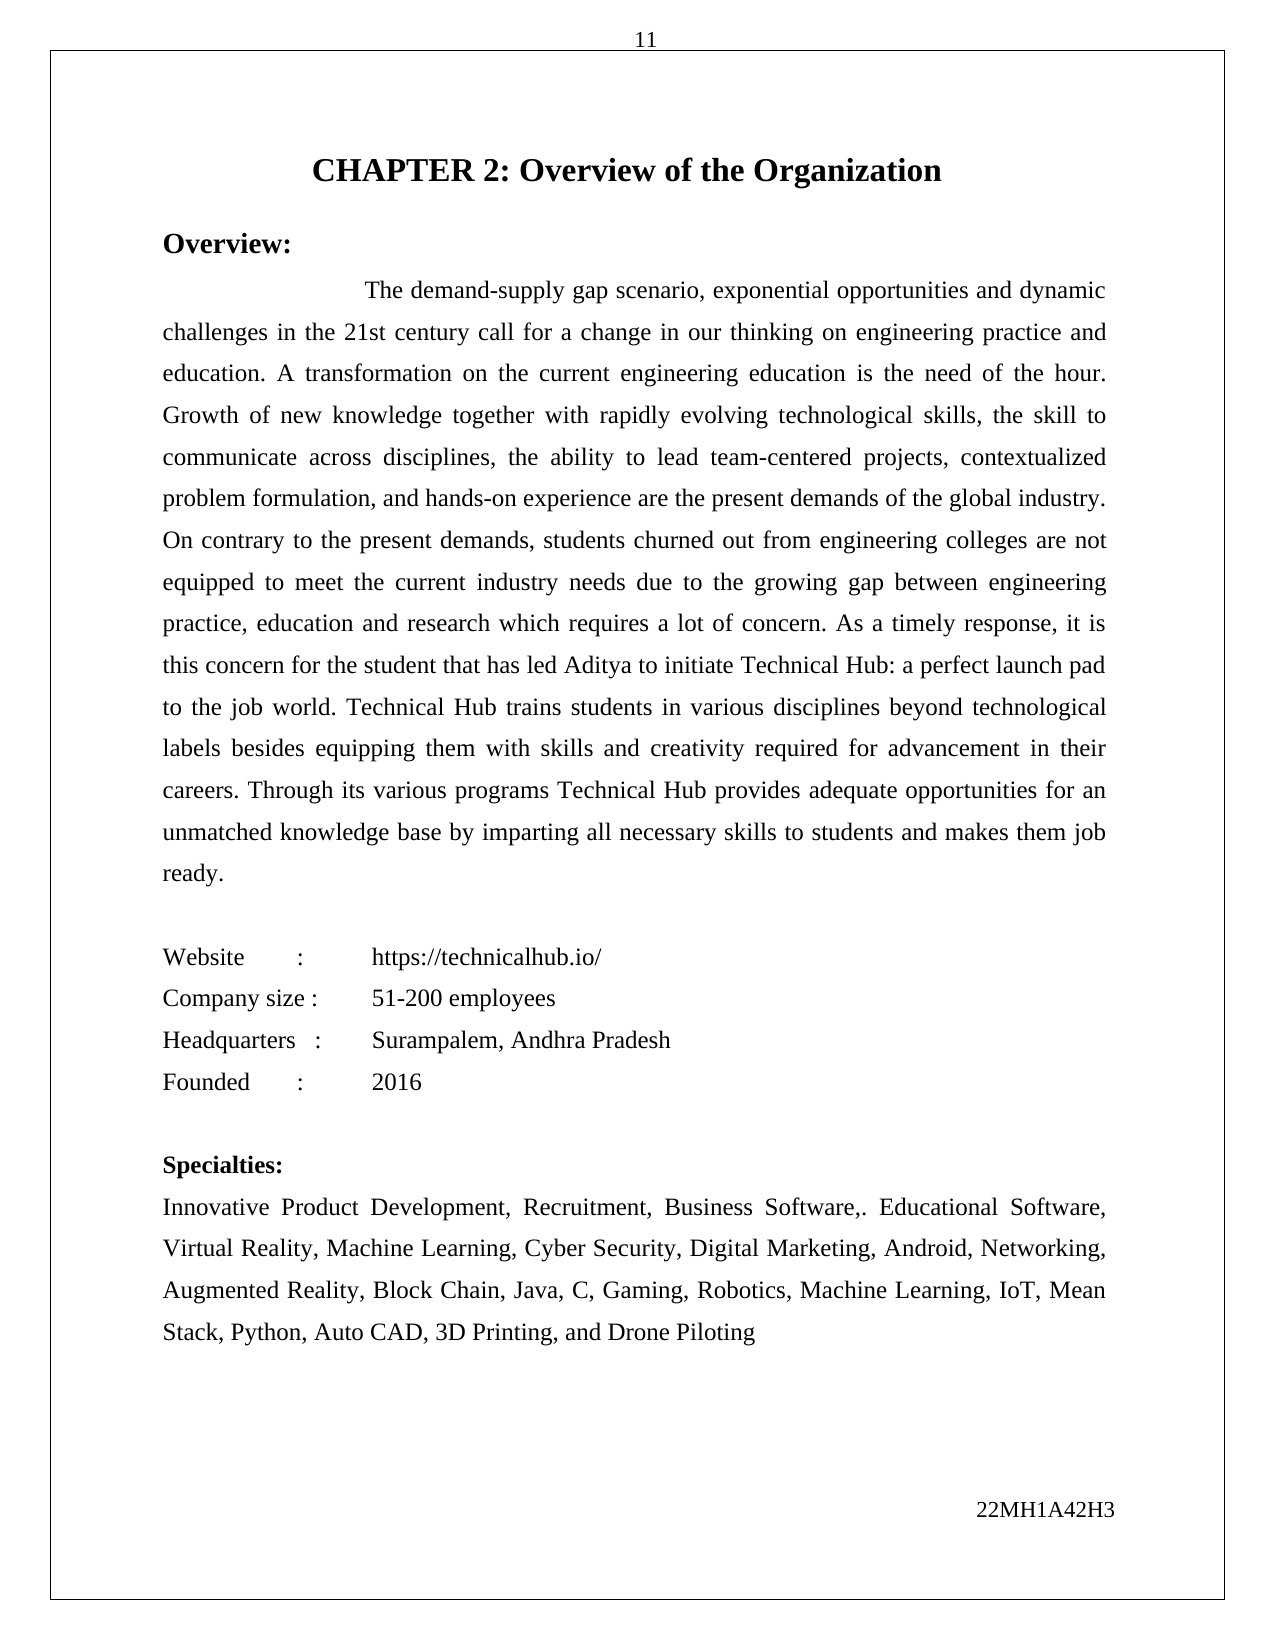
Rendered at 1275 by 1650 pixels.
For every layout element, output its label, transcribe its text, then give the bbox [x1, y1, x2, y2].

text Specialties: [162, 1150, 1107, 1179]
subtitle CHAPTER 2: Overview of the Organization [153, 150, 1029, 188]
text The demand-supply gap scenario, exponential opportunities and dynamic challenges in the 21st century call for a change in our thinking on engineering practice and education. A transformation on the current engineering education is the need of the hour. Growth of new knowledge together with rapidly evolving technological skills, the skill to communicate across disciplines, the ability to lead team-centered projects, contextualized problem formulation, and hands-on experience are the present demands of the global industry. On contrary to the present demands, students churned out from engineering colleges are not equipped to meet the current industry needs due to the growing gap between engineering practice, education and research which requires a lot of concern. As a timely response, it is this concern for the student that has led Aditya to initiate Technical Hub: a perfect launch pad to the job world. Technical Hub trains students in various disciplines beyond technological labels besides equipping them with skills and creativity required for advancement in their careers. Through its various programs Technical Hub provides adequate opportunities for an unmatched knowledge base by imparting all necessary skills to students and makes them job ready. [162, 275, 1107, 887]
text Founded : 2016 [162, 1067, 1107, 1095]
text Company size : 51-200 employees [162, 983, 1107, 1012]
text Overview: [162, 226, 1107, 260]
text Innovative Product Development, Recruitment, Business Software,. Educational Software, Virtual Reality, Machine Learning, Cyber Security, Digital Marketing, Android, Networking, Augmented Reality, Block Chain, Java, C, Gaming, Robotics, Machine Learning, IoT, Mean Stack, Python, Auto CAD, 3D Printing, and Drone Piloting [162, 1192, 1107, 1345]
text Website : https://technicalhub.io/ [162, 942, 1107, 970]
text Headquarters : Surampalem, Andhra Pradesh [162, 1025, 1107, 1054]
